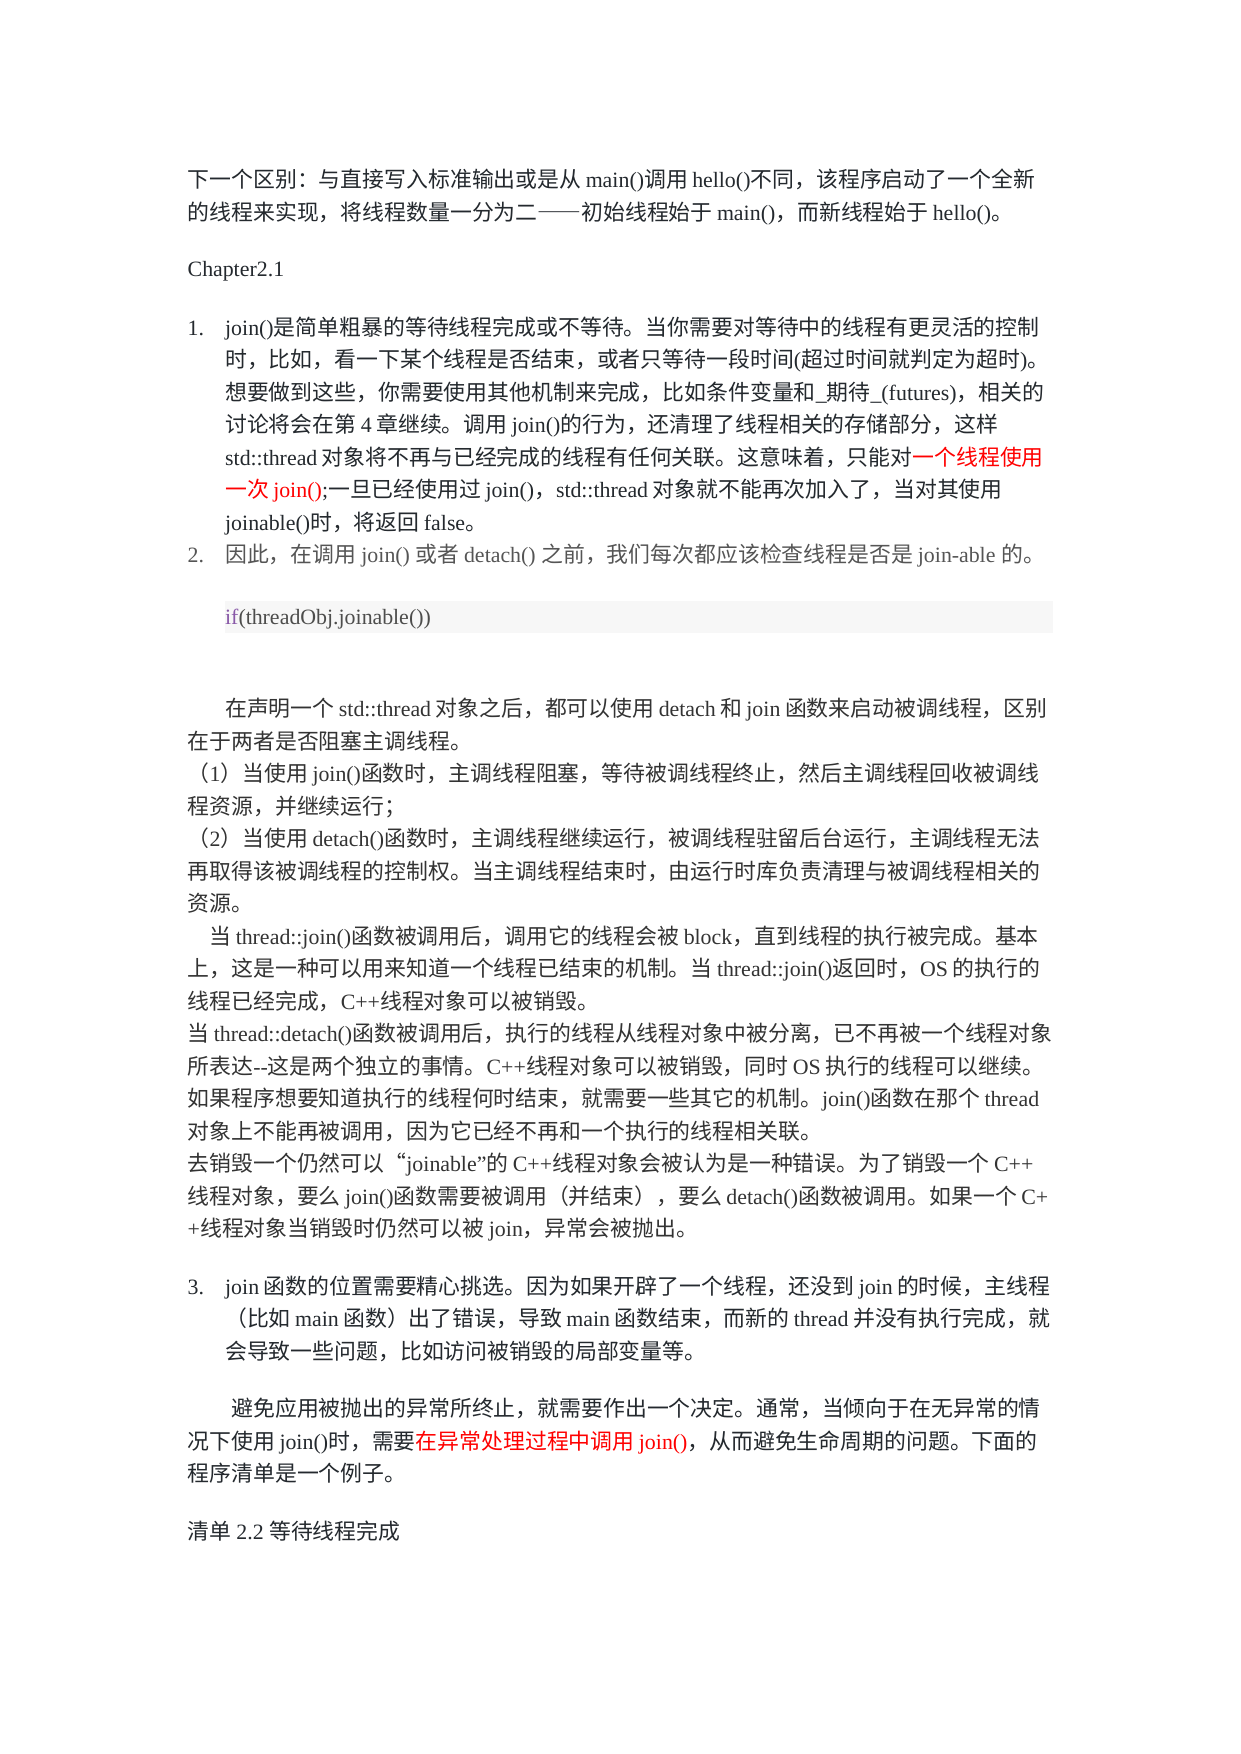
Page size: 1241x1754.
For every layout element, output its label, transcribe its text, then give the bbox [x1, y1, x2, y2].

text 清单 2.2 等待线程完成 [187, 1513, 1053, 1546]
text 在声明一个std::thread对象之后，都可以使用detach和join函数来启动被调线程，区别在于两者是否阻塞主调线程。 （1）当使用join()函数时，主调线程阻塞，等待被调线程终止，然后主调线程回收被调线程资源，并继续运行； （2）当使用detach()函数时，主调线程继续运行，被调线程驻留后台运行，主调线程无法再取得该被调线程的控制权。当主调线程结束时，由运行时库负责清理与被调线程相关的资源。 当thread::join()函数被调用后，调用它的线程会被block，直到线程的执行被完成。基本上，这是一种可以用来知道一个线程已结束的机制。当thread::join()返回时，OS的执行的线程已经完成，C++线程对象可以被销毁。 当thread::detach()函数被调用后，执行的线程从线程对象中被分离，已不再被一个线程对象所表达--这是两个独立的事情。C++线程对象可以被销毁，同时OS执行的线程可以继续。如果程序想要知道执行的线程何时结束，就需要一些其它的机制。join()函数在那个thread对象上不能再被调用，因为它已经不再和一个执行的线程相关联。 去销毁一个仍然可以“joinable”的C++线程对象会被认为是一种错误。为了销毁一个C++线程对象，要么join()函数需要被调用（并结束），要么detach()函数被调用。如果一个C++线程对象当销毁时仍然可以被join，异常会被抛出。 [187, 691, 1053, 1243]
list join()是简单粗暴的等待线程完成或不等待。当你需要对等待中的线程有更灵活的控制时，比如，看一下某个线程是否结束，或者只等待一段时间(超过时间就判定为超时)。想要做到这些，你需要使用其他机制来完成，比如条件变量和_期待_(futures)，相关的讨论将会在第4章继续。调用join()的行为，还清理了线程相关的存储部分，这样std::thread对象将不再与已经完成的线程有任何关联。这意味着，只能对一个线程使用一次join();一旦已经使用过join()，std::thread对象就不能再次加入了，当对其使用joinable()时，将返回false。 [187, 309, 1053, 537]
text 下一个区别：与直接写入标准输出或是从main()调用hello()不同，该程序启动了一个全新的线程来实现，将线程数量一分为二——初始线程始于main()，而新线程始于hello()。 [187, 162, 1053, 227]
text Chapter2.1 [187, 252, 1053, 284]
list join函数的位置需要精心挑选。因为如果开辟了一个线程，还没到join的时候，主线程（比如main函数）出了错误，导致main函数结束，而新的thread并没有执行完成，就会导致一些问题，比如访问被销毁的局部变量等。 [187, 1268, 1053, 1366]
text if(threadObj.joinable()) [225, 601, 1053, 633]
text 避免应用被抛出的异常所终止，就需要作出一个决定。通常，当倾向于在无异常的情况下使用join()时，需要在异常处理过程中调用join()，从而避免生命周期的问题。下面的程序清单是一个例子。 [187, 1391, 1053, 1488]
list 因此，在调用 join() 或者 detach() 之前，我们每次都应该检查线程是否是 join-able 的。 [187, 537, 1053, 569]
